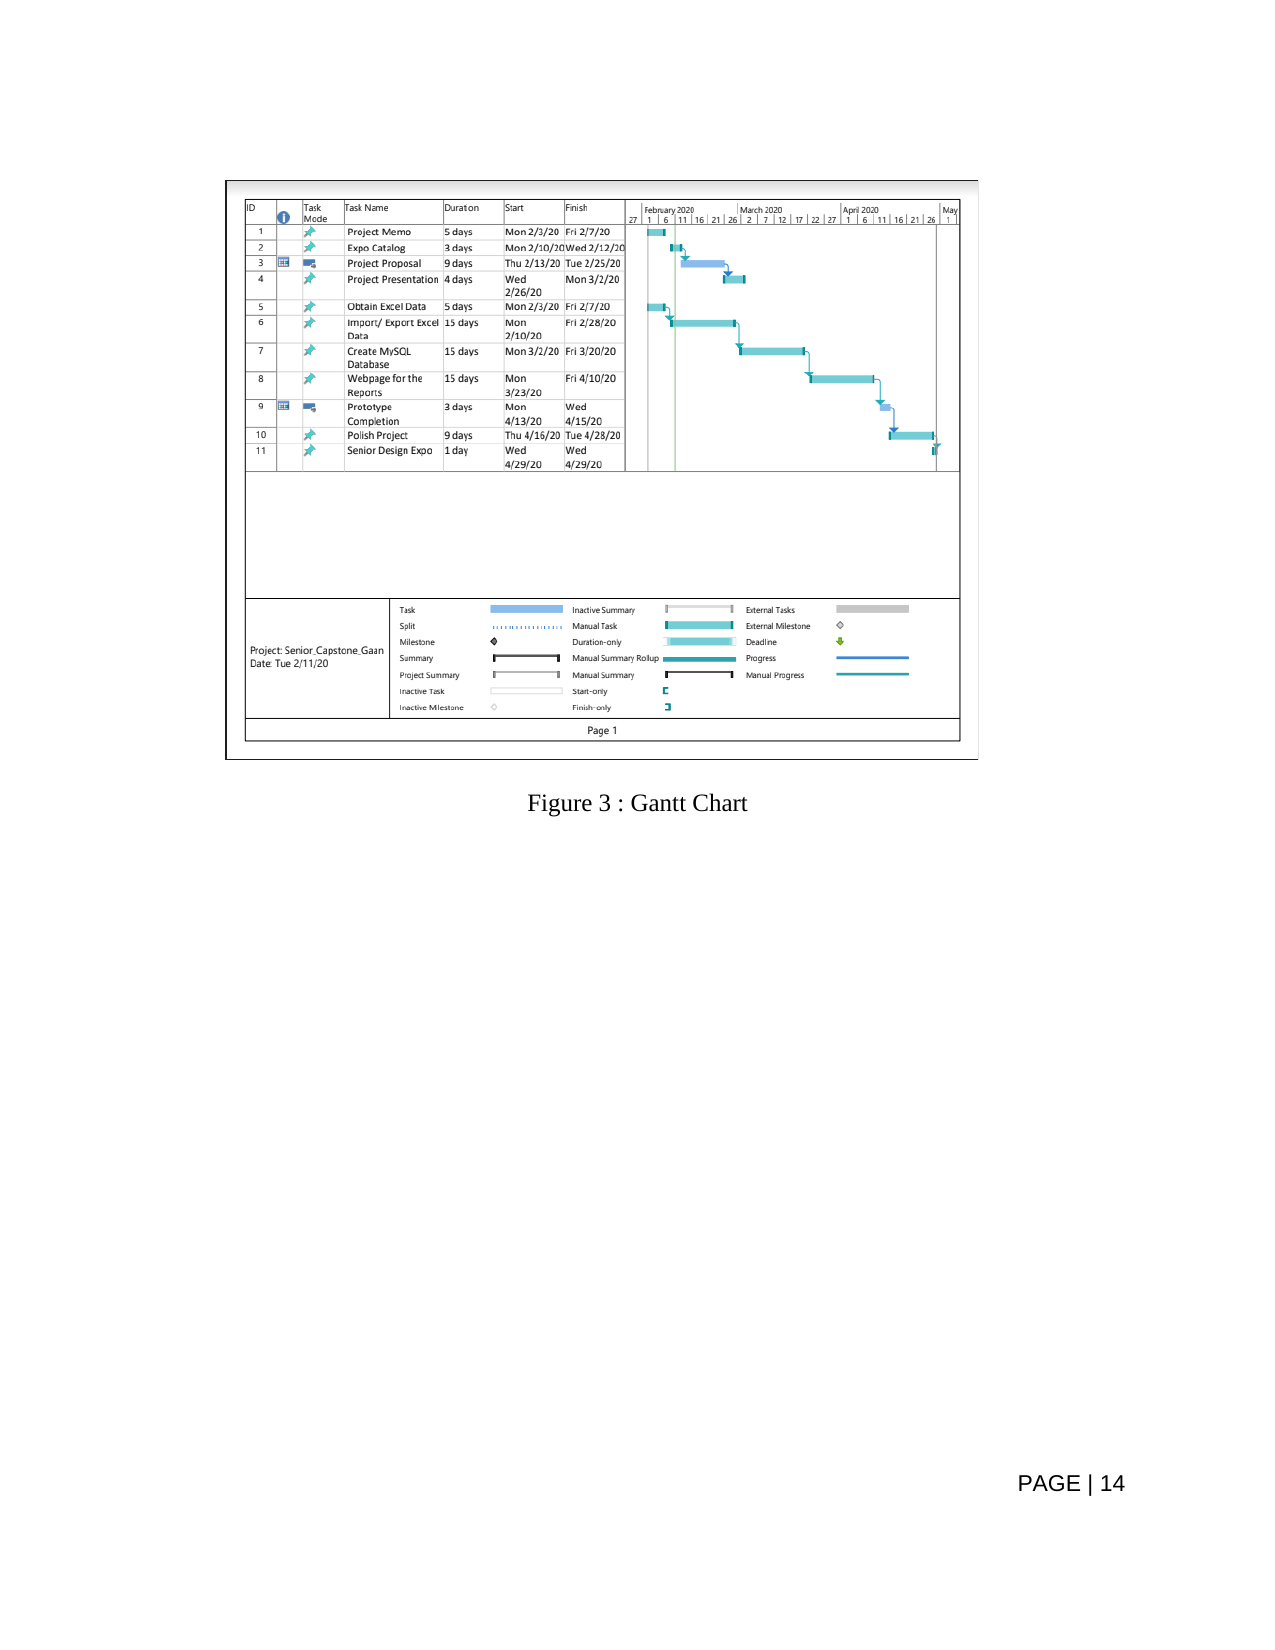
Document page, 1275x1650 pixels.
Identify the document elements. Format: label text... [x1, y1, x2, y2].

text Figure 3 : Gantt Chart [150, 788, 1125, 817]
picture [225, 180, 979, 760]
